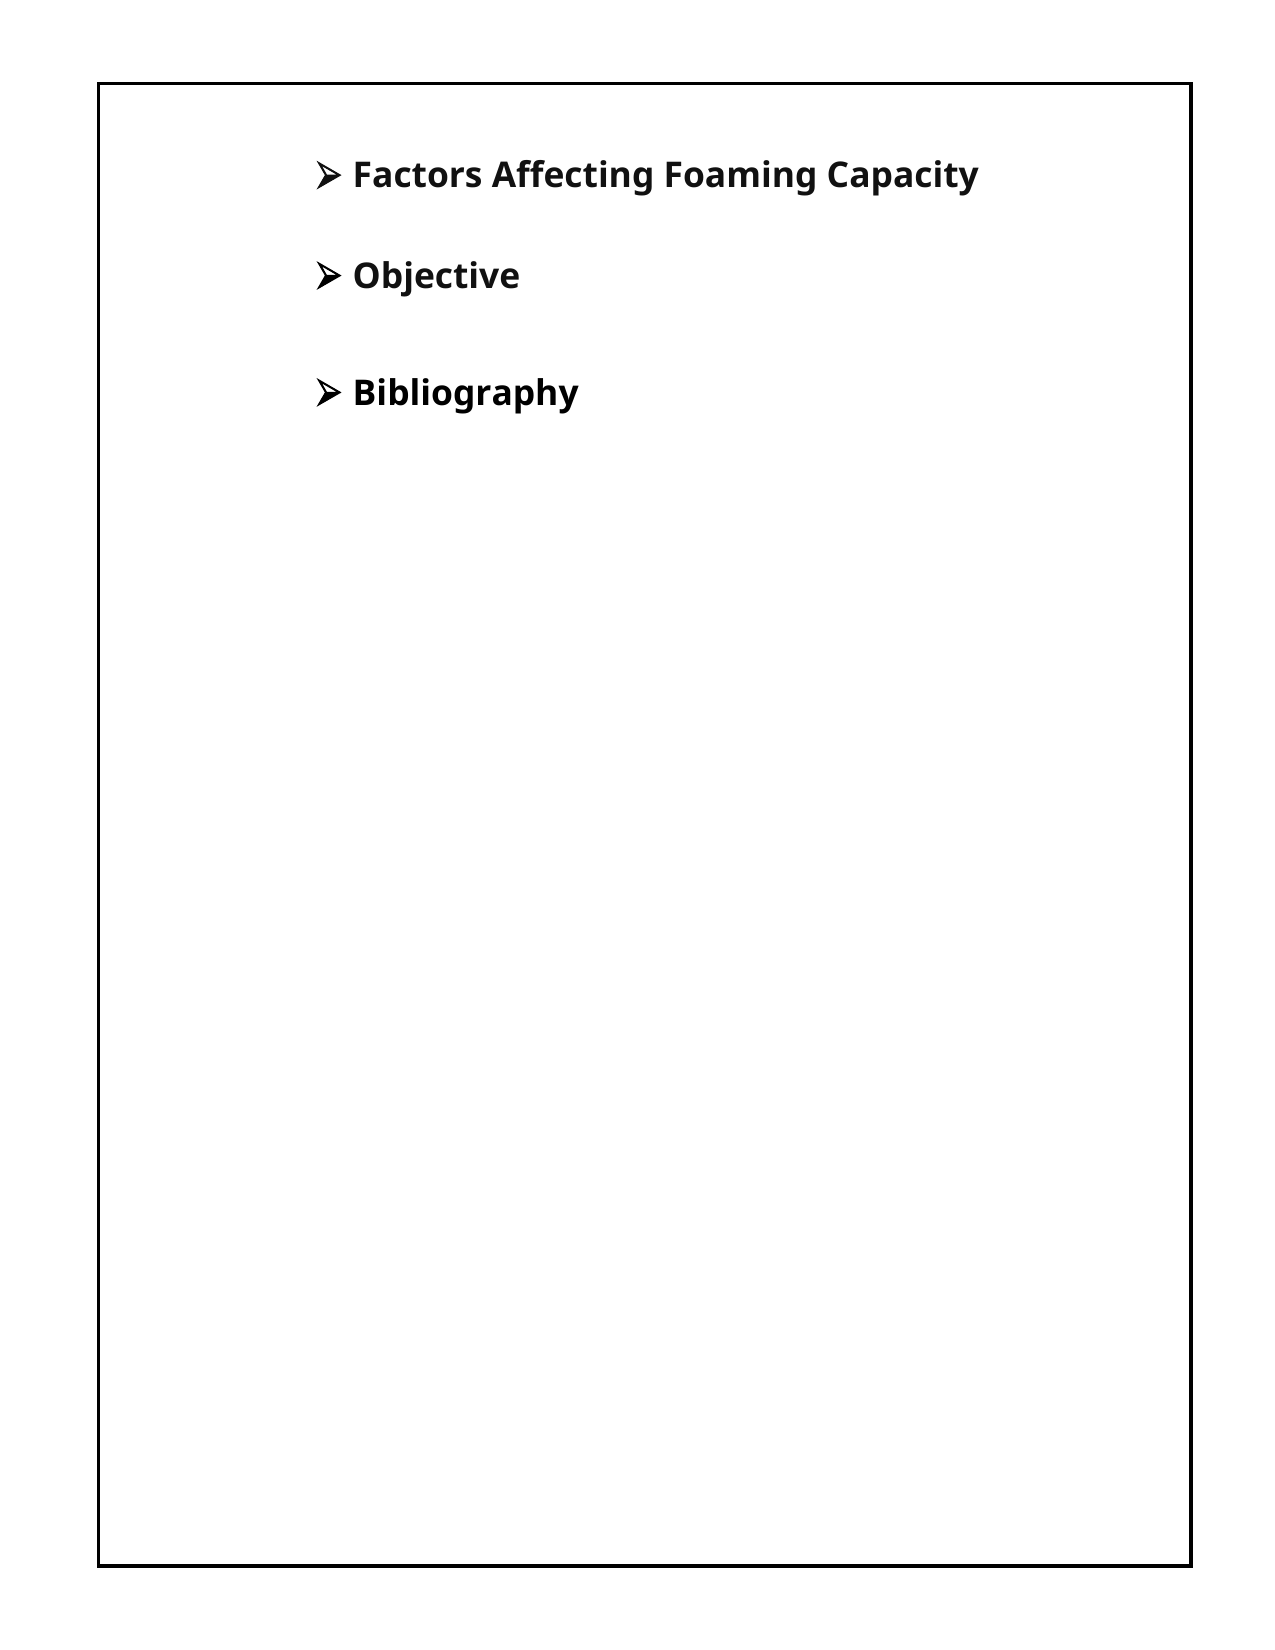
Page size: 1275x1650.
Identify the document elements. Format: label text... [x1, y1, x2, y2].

list Objective [315, 250, 1125, 298]
list Bibliography [315, 367, 1125, 416]
list Factors Affecting Foaming Capacity [315, 150, 1125, 198]
